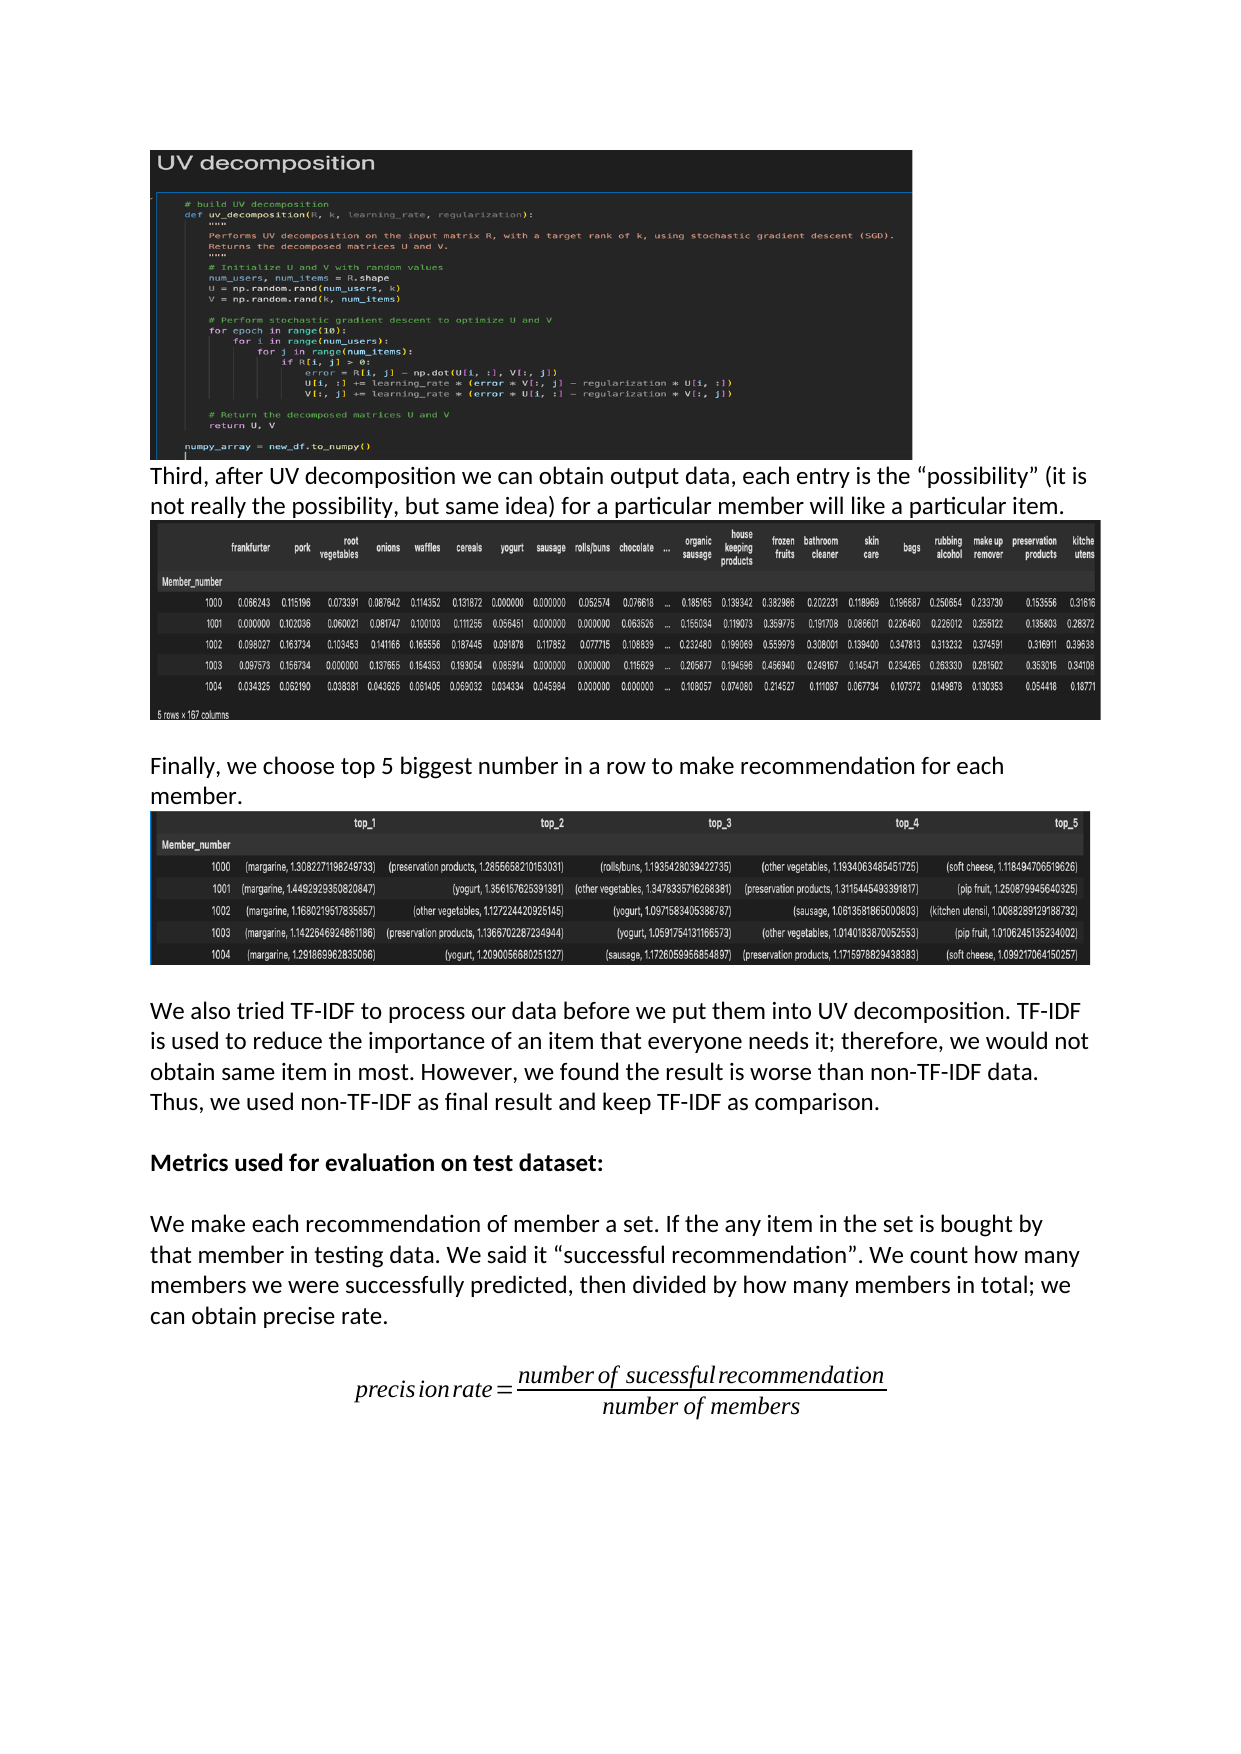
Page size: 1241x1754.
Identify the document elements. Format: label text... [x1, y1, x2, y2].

picture [150, 811, 1091, 965]
picture [150, 520, 1101, 720]
text We make each recommendation of member a set. If the any item in the set is bought by that member in testing data. We said it “successful recommendation”. We count how many members we were successfully predicted, then divided by how many members in total; we can obtain precise rate. [150, 1209, 1090, 1331]
text We also tried TF-IDF to process our data before we put them into UV decomposition. TF-IDF is used to reduce the importance of an item that everyone needs it; therefore, we would not obtain same item in most. However, we found the result is worse than non-TF-IDF data. Thus, we used non-TF-IDF as final result and keep TF-IDF as comparison. [150, 995, 1090, 1117]
text Finally, we choose top 5 biggest number in a row to make recommendation for each member. [150, 750, 1090, 811]
text Third, after UV decomposition we can obtain output data, each entry is the “possibility” (it is not really the possibility, but same idea) for a particular member will like a particular item. [150, 460, 1090, 520]
text Metrics used for evaluation on test dataset: [150, 1148, 1090, 1178]
picture [150, 150, 913, 460]
